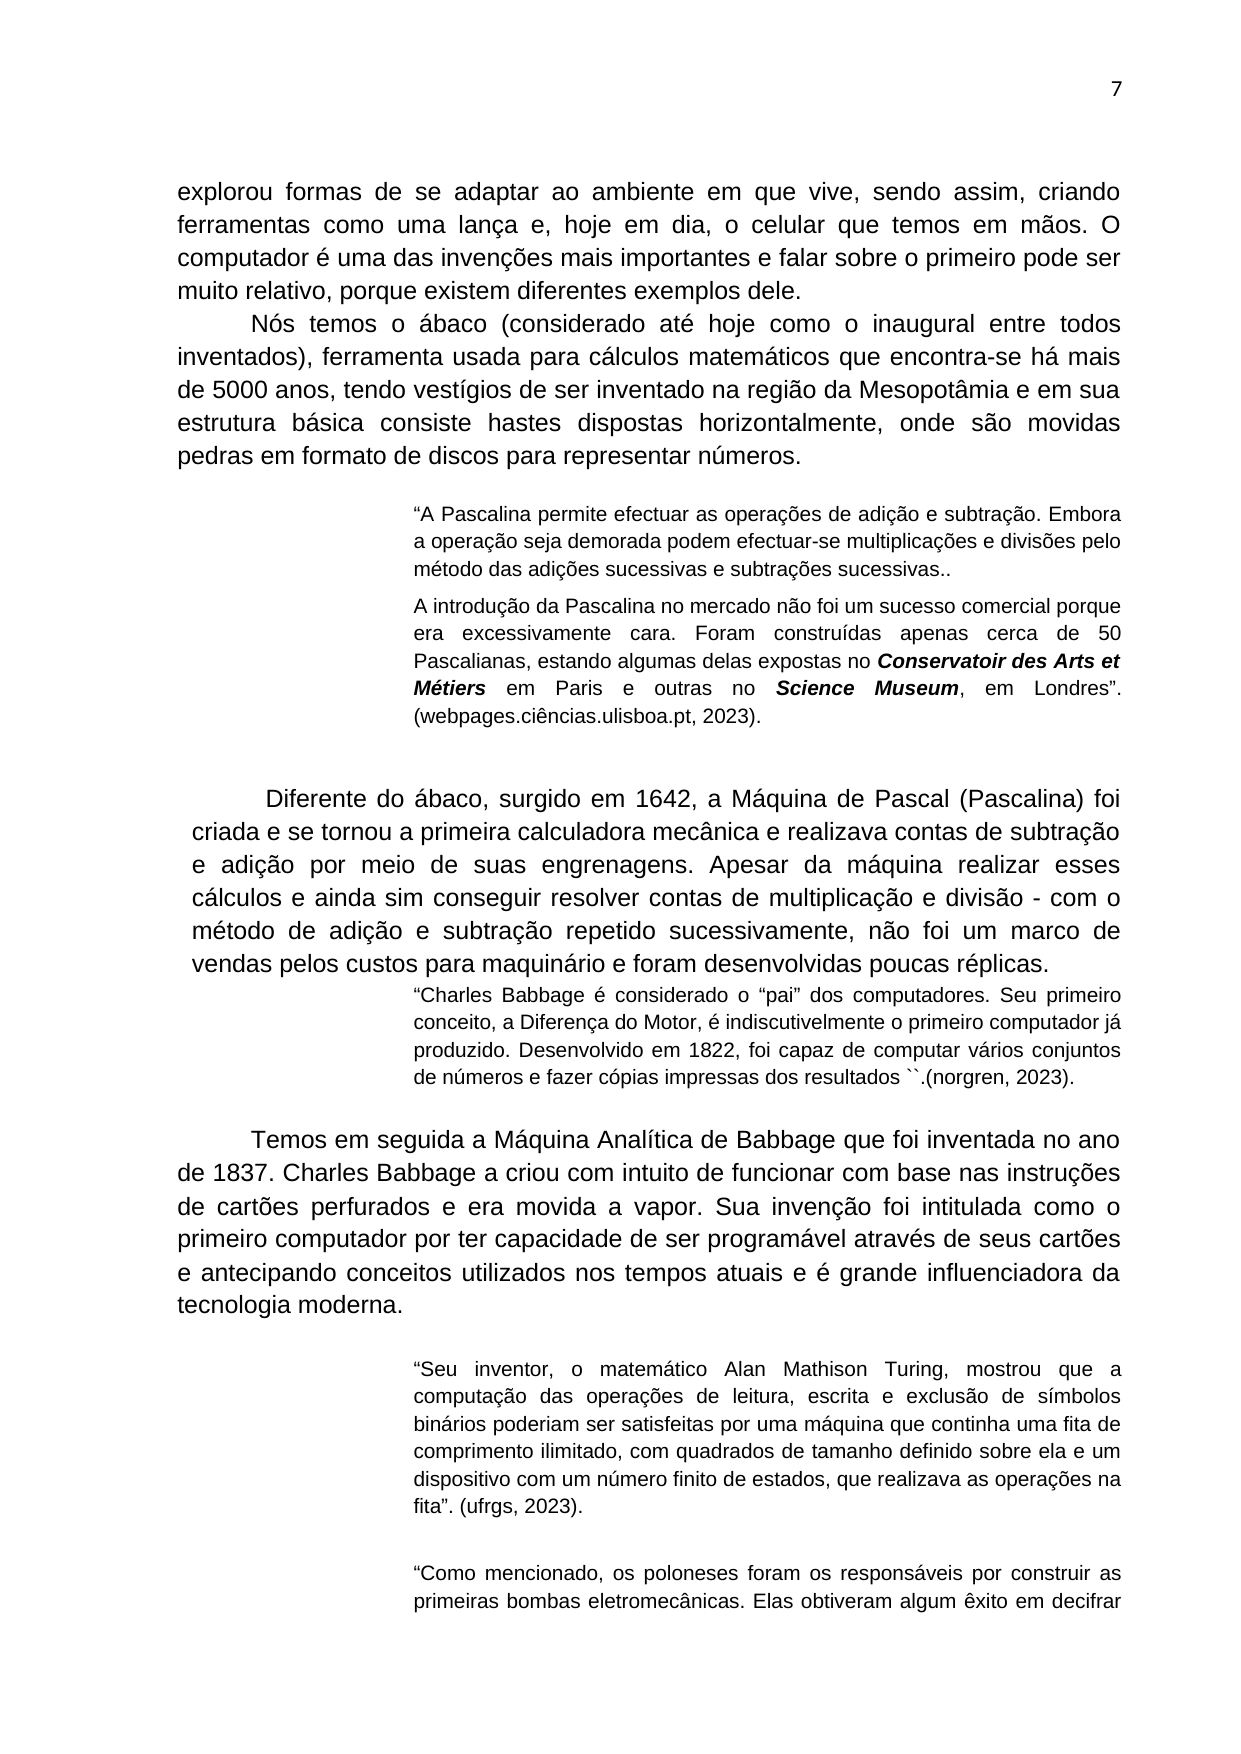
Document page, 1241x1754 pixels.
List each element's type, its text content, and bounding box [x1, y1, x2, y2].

text Nós temos o ábaco (considerado até hoje como o inaugural entre todos inventados), ferramenta usada para cálculos matemáticos que encontra-se há mais de 5000 anos, tendo vestígios de ser inventado na região da Mesopotâmia e em sua estrutura básica consiste hastes dispostas horizontalmente, onde são movidas pedras em formato de discos para representar números. [177, 309, 1122, 470]
text Temos em seguida a Máquina Analítica de Babbage que foi inventada no ano de 1837. Charles Babbage a criou com intuito de funcionar com base nas instruções de cartões perfurados e era movida a vapor. Sua invenção foi intitulada como o primeiro computador por ter capacidade de ser programável através de seus cartões e antecipando conceitos utilizados nos tempos atuais e é grande influenciadora da tecnologia moderna. [177, 1125, 1122, 1319]
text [413, 1561, 1122, 1613]
text “A Pascalina permite efectuar as operações de adição e subtração. Embora a operação seja demorada podem efectuar-se multiplicações e divisões pelo método das adições sucessivas e subtrações sucessivas.. [413, 502, 1122, 581]
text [177, 177, 1122, 305]
text Diferente do ábaco, surgido em 1642, a Máquina de Pascal (Pascalina) foi criada e se tornou a primeira calculadora mecânica e realizava contas de subtração e adição por meio de suas engrenagens. Apesar da máquina realizar esses cálculos e ainda sim conseguir resolver contas de multiplicação e divisão - com o método de adição e subtração repetido sucessivamente, não foi um marco de vendas pelos custos para maquinário e foram desenvolvidas poucas réplicas. [192, 784, 1122, 978]
text “Charles Babbage é considerado o “pai” dos computadores. Seu primeiro conceito, a Diferença do Motor, é indiscutivelmente o primeiro computador já produzido. Desenvolvido em 1822, foi capaz de computar vários conjuntos de números e fazer cópias impressas dos resultados ``.(norgren, 2023). [413, 982, 1122, 1089]
text A introdução da Pascalina no mercado não foi um sucesso comercial porque era excessivamente cara. Foram construídas apenas cerca de 50 Pascalianas, estando algumas delas expostas no Conservatoir des Arts et Métiers em Paris e outras no Science Museum, em Londres”.(webpages.ciências.ulisboa.pt, 2023). [413, 593, 1122, 727]
text “Seu inventor, o matemático Alan Mathison Turing, mostrou que a computação das operações de leitura, escrita e exclusão de símbolos binários poderiam ser satisfeitas por uma máquina que continha uma fita de comprimento ilimitado, com quadrados de tamanho definido sobre ela e um dispositivo com um número finito de estados, que realizava as operações na fita”. (ufrgs, 2023). [413, 1357, 1122, 1518]
